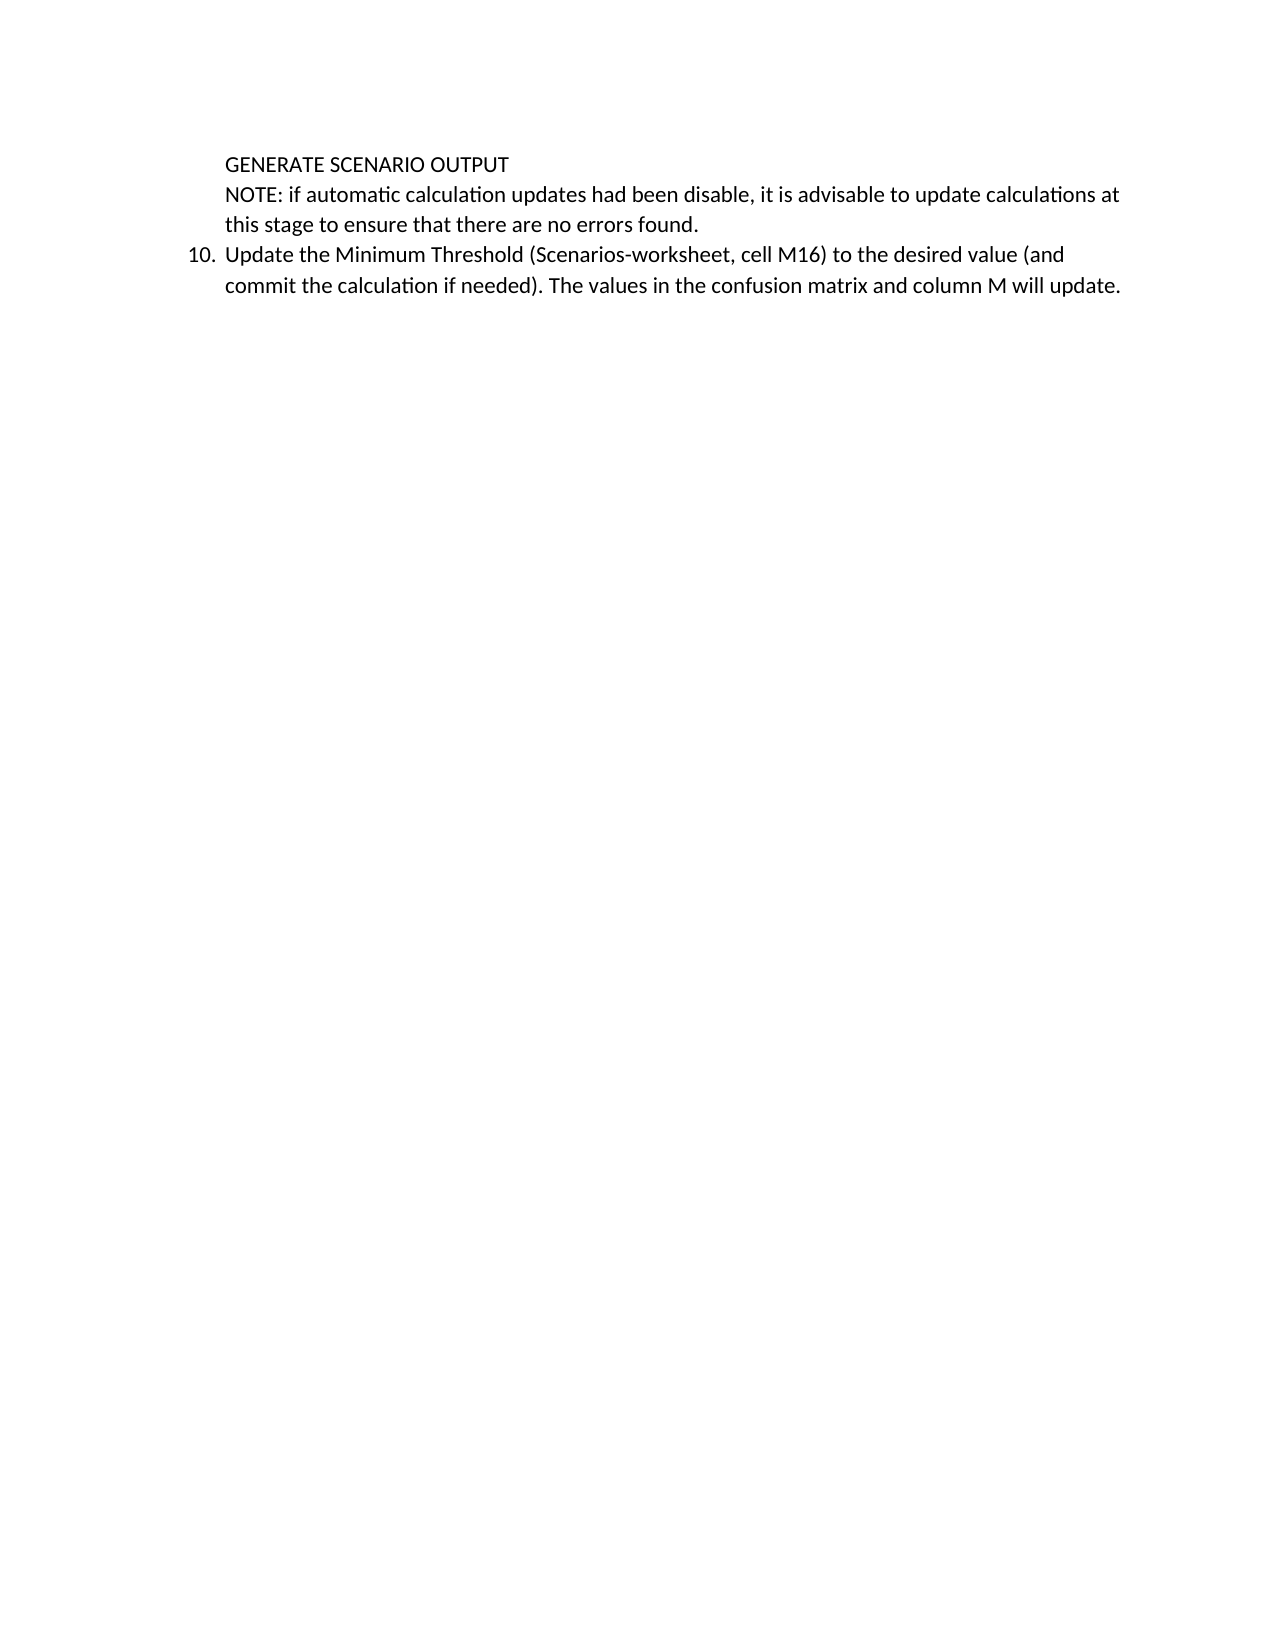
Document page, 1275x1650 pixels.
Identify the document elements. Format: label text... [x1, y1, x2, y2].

list NOTE: if automatic calculation updates had been disable, it is advisable to update calculations at this stage to ensure that there are no errors found. [225, 180, 1125, 238]
list Update the Minimum Threshold (Scenarios-worksheet, cell M16) to the desired value (and commit the calculation if needed). The values in the confusion matrix and column M will update. [187, 241, 1125, 329]
list GENERATE SCENARIO OUTPUT [225, 150, 1125, 178]
